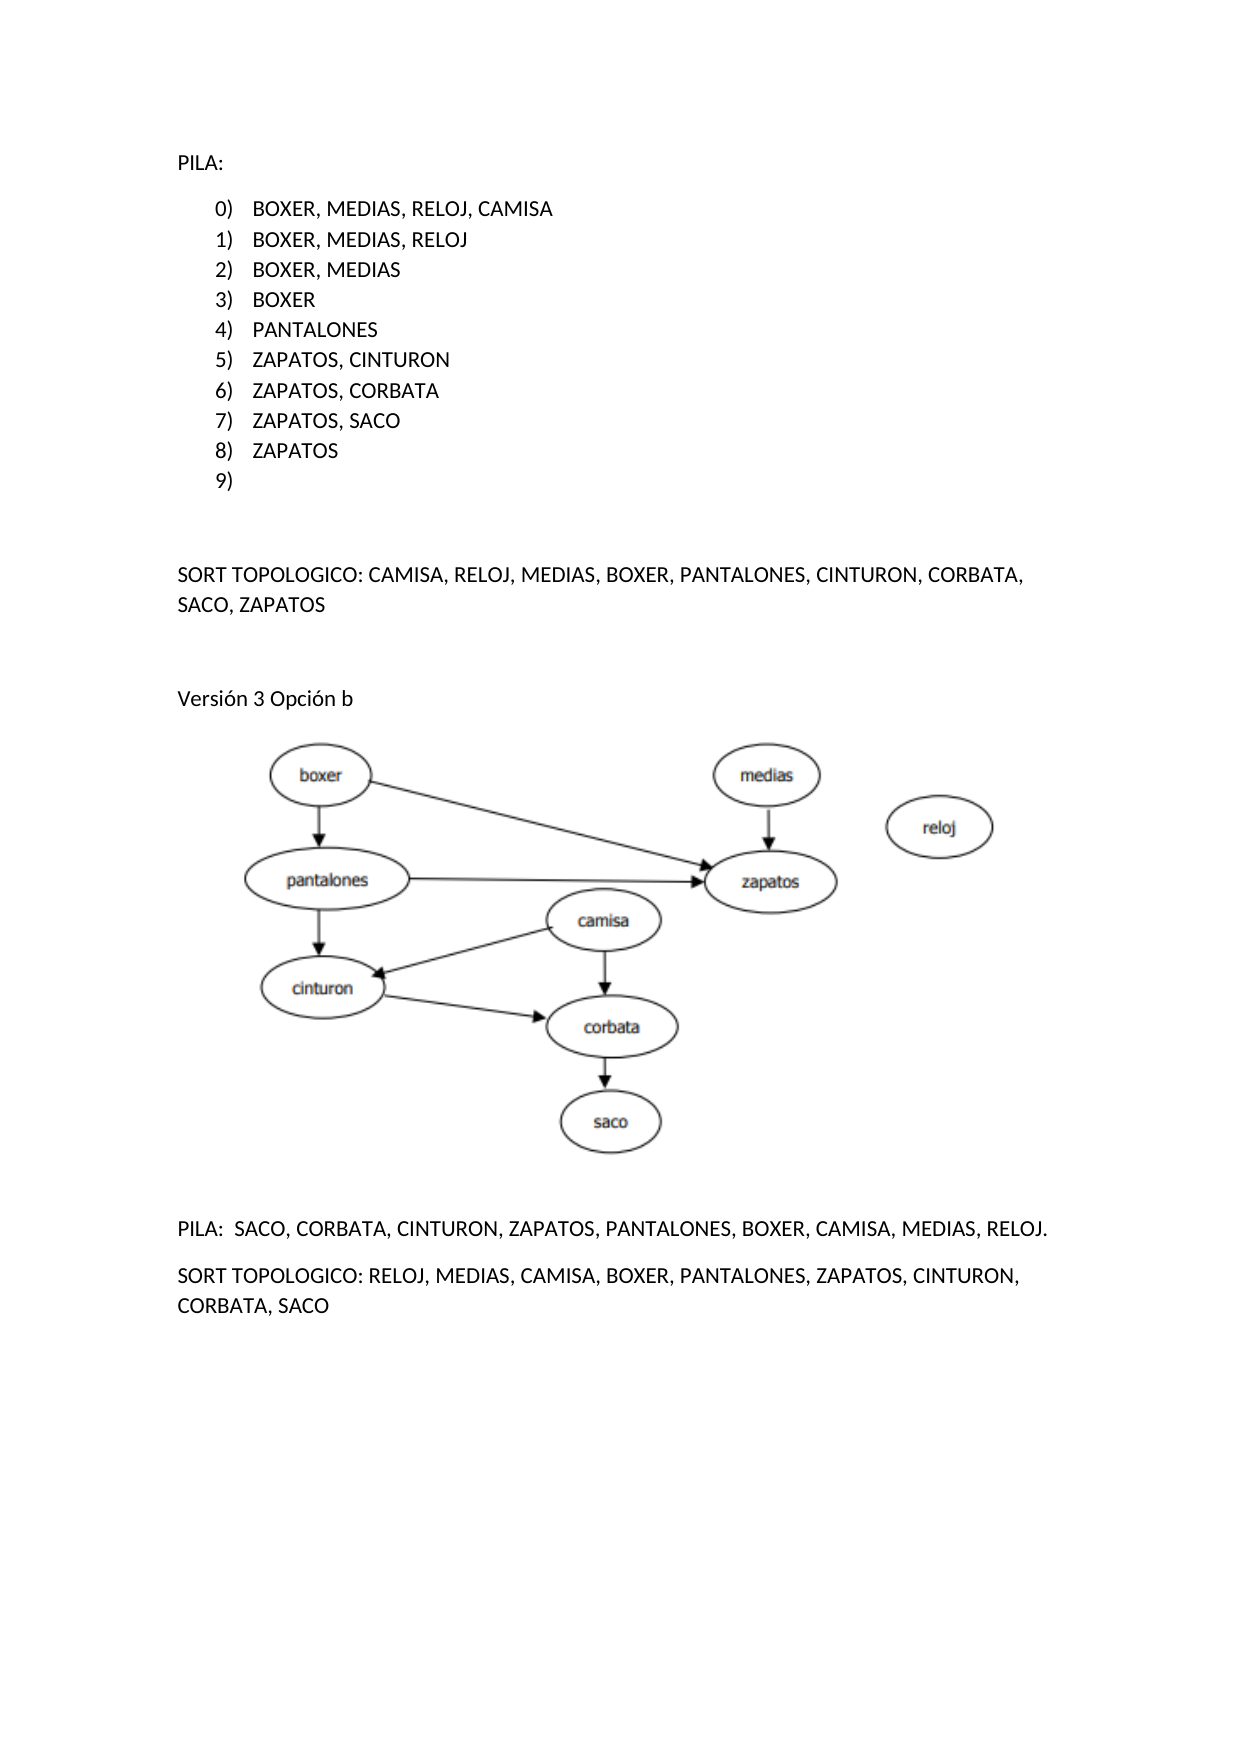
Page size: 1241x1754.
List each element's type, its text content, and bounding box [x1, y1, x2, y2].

list ZAPATOS, CINTURON [215, 346, 1063, 373]
text SORT TOPOLOGICO: CAMISA, RELOJ, MEDIAS, BOXER, PANTALONES, CINTURON, CORBATA, SACO, ZAPATOS [177, 560, 1063, 618]
list BOXER [215, 285, 1063, 313]
text PILA: SACO, CORBATA, CINTURON, ZAPATOS, PANTALONES, BOXER, CAMISA, MEDIAS, RELOJ. [177, 1214, 1063, 1242]
text SORT TOPOLOGICO: RELOJ, MEDIAS, CAMISA, BOXER, PANTALONES, ZAPATOS, CINTURON, CORBATA, SACO [177, 1261, 1063, 1319]
list BOXER, MEDIAS, RELOJ [215, 225, 1063, 253]
list ZAPATOS, SACO [215, 406, 1063, 434]
list PANTALONES [215, 315, 1063, 343]
list BOXER, MEDIAS [215, 255, 1063, 283]
picture [177, 731, 1024, 1196]
text Versión 3 Opción b [177, 684, 1063, 712]
list ZAPATOS, CORBATA [215, 376, 1063, 404]
list ZAPATOS [215, 436, 1063, 464]
list BOXER, MEDIAS, RELOJ, CAMISA [215, 194, 1063, 222]
text PILA: [177, 148, 1063, 176]
